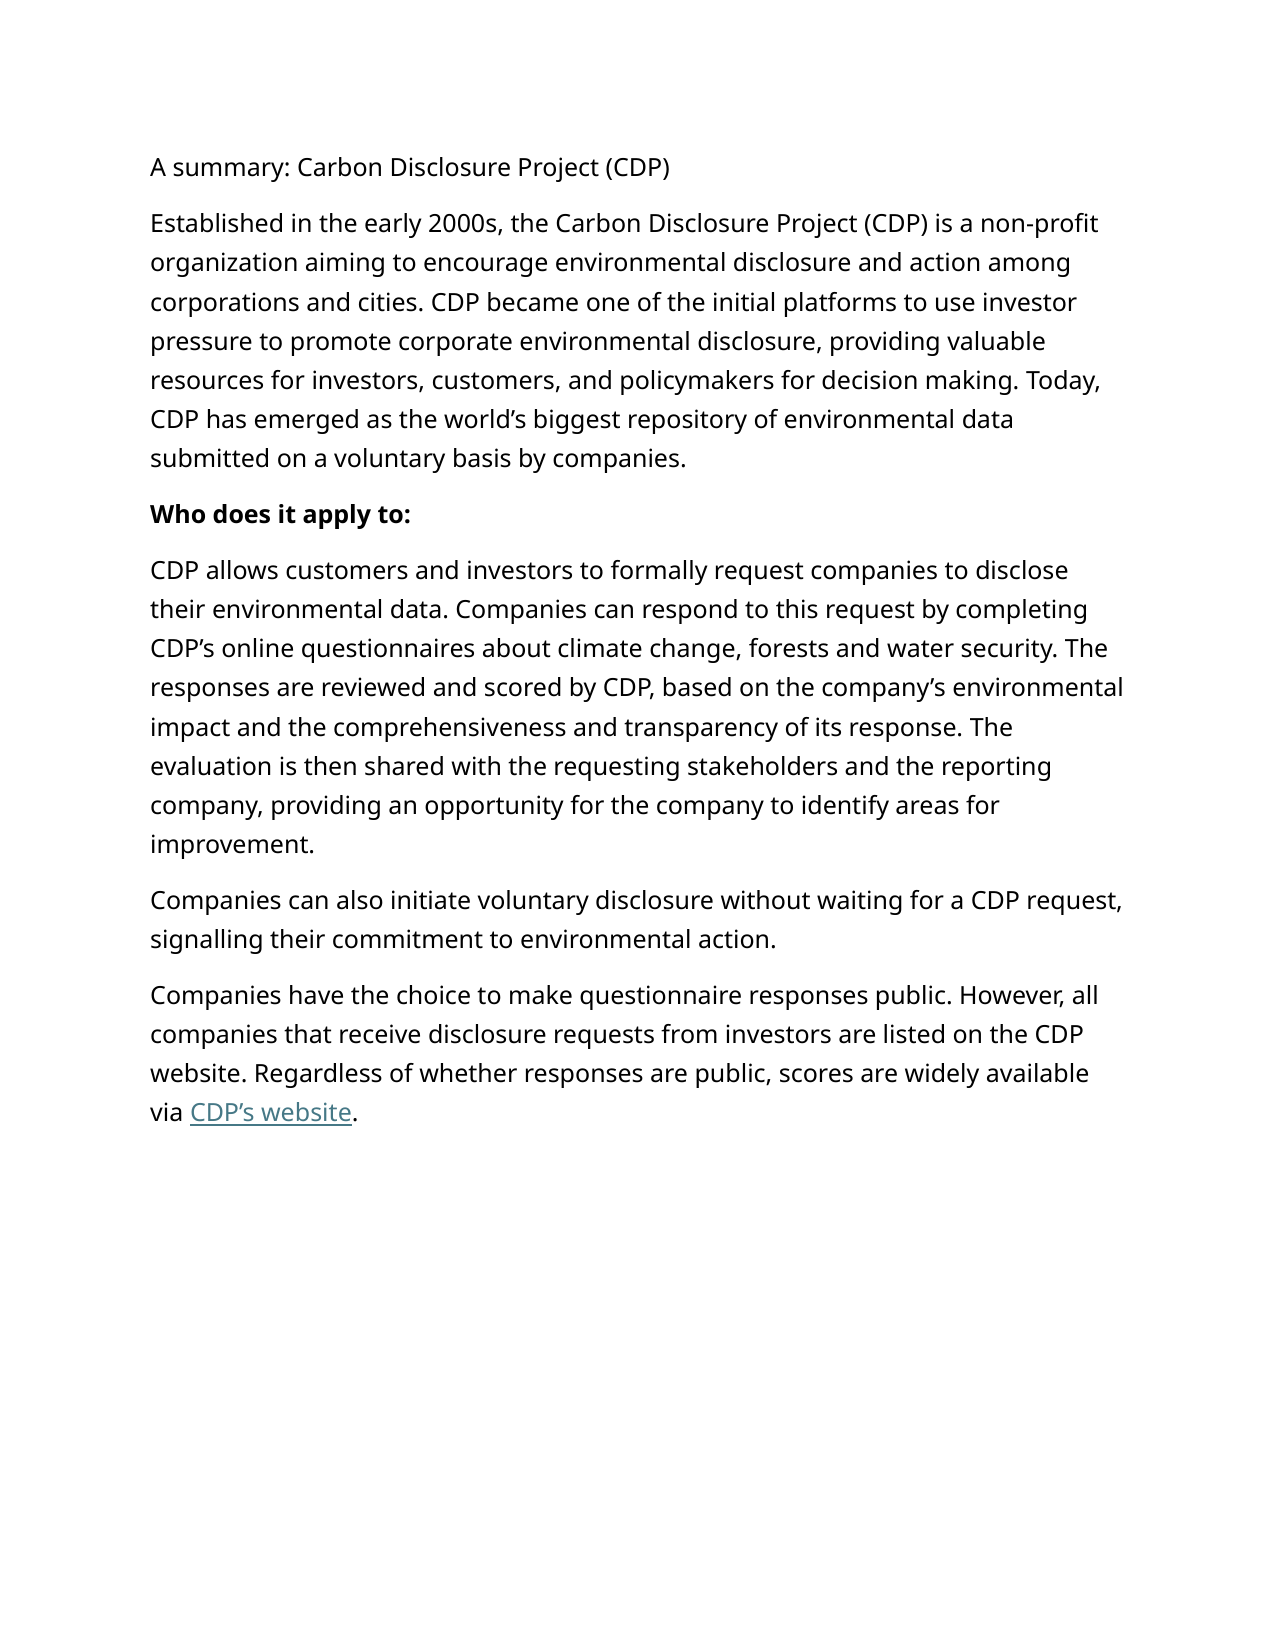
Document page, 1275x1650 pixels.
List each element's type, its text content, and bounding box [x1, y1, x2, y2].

text A summary: Carbon Disclosure Project (CDP) [150, 150, 1125, 184]
text Established in the early 2000s, the Carbon Disclosure Project (CDP) is a non-profit organization aiming to encourage environmental disclosure and action among corporations and cities. CDP became one of the initial platforms to use investor pressure to promote corporate environmental disclosure, providing valuable resources for investors, customers, and policymakers for decision making. Today, CDP has emerged as the world’s biggest repository of environmental data submitted on a voluntary basis by companies. [150, 206, 1125, 475]
text Companies have the choice to make questionnaire responses public. However, all companies that receive disclosure requests from investors are listed on the CDP website. Regardless of whether responses are public, scores are widely available via CDP’s website. [150, 977, 1125, 1129]
text CDP allows customers and investors to formally request companies to disclose their environmental data. Companies can respond to this request by completing CDP’s online questionnaires about climate change, forests and water security. The responses are reviewed and scored by CDP, based on the company’s environmental impact and the comprehensiveness and transparency of its response. The evaluation is then shared with the requesting stakeholders and the reporting company, providing an opportunity for the company to identify areas for improvement. [150, 552, 1125, 861]
text Who does it apply to: [150, 497, 1125, 531]
text Companies can also initiate voluntary disclosure without waiting for a CDP request, signalling their commitment to environmental action. [150, 882, 1125, 956]
